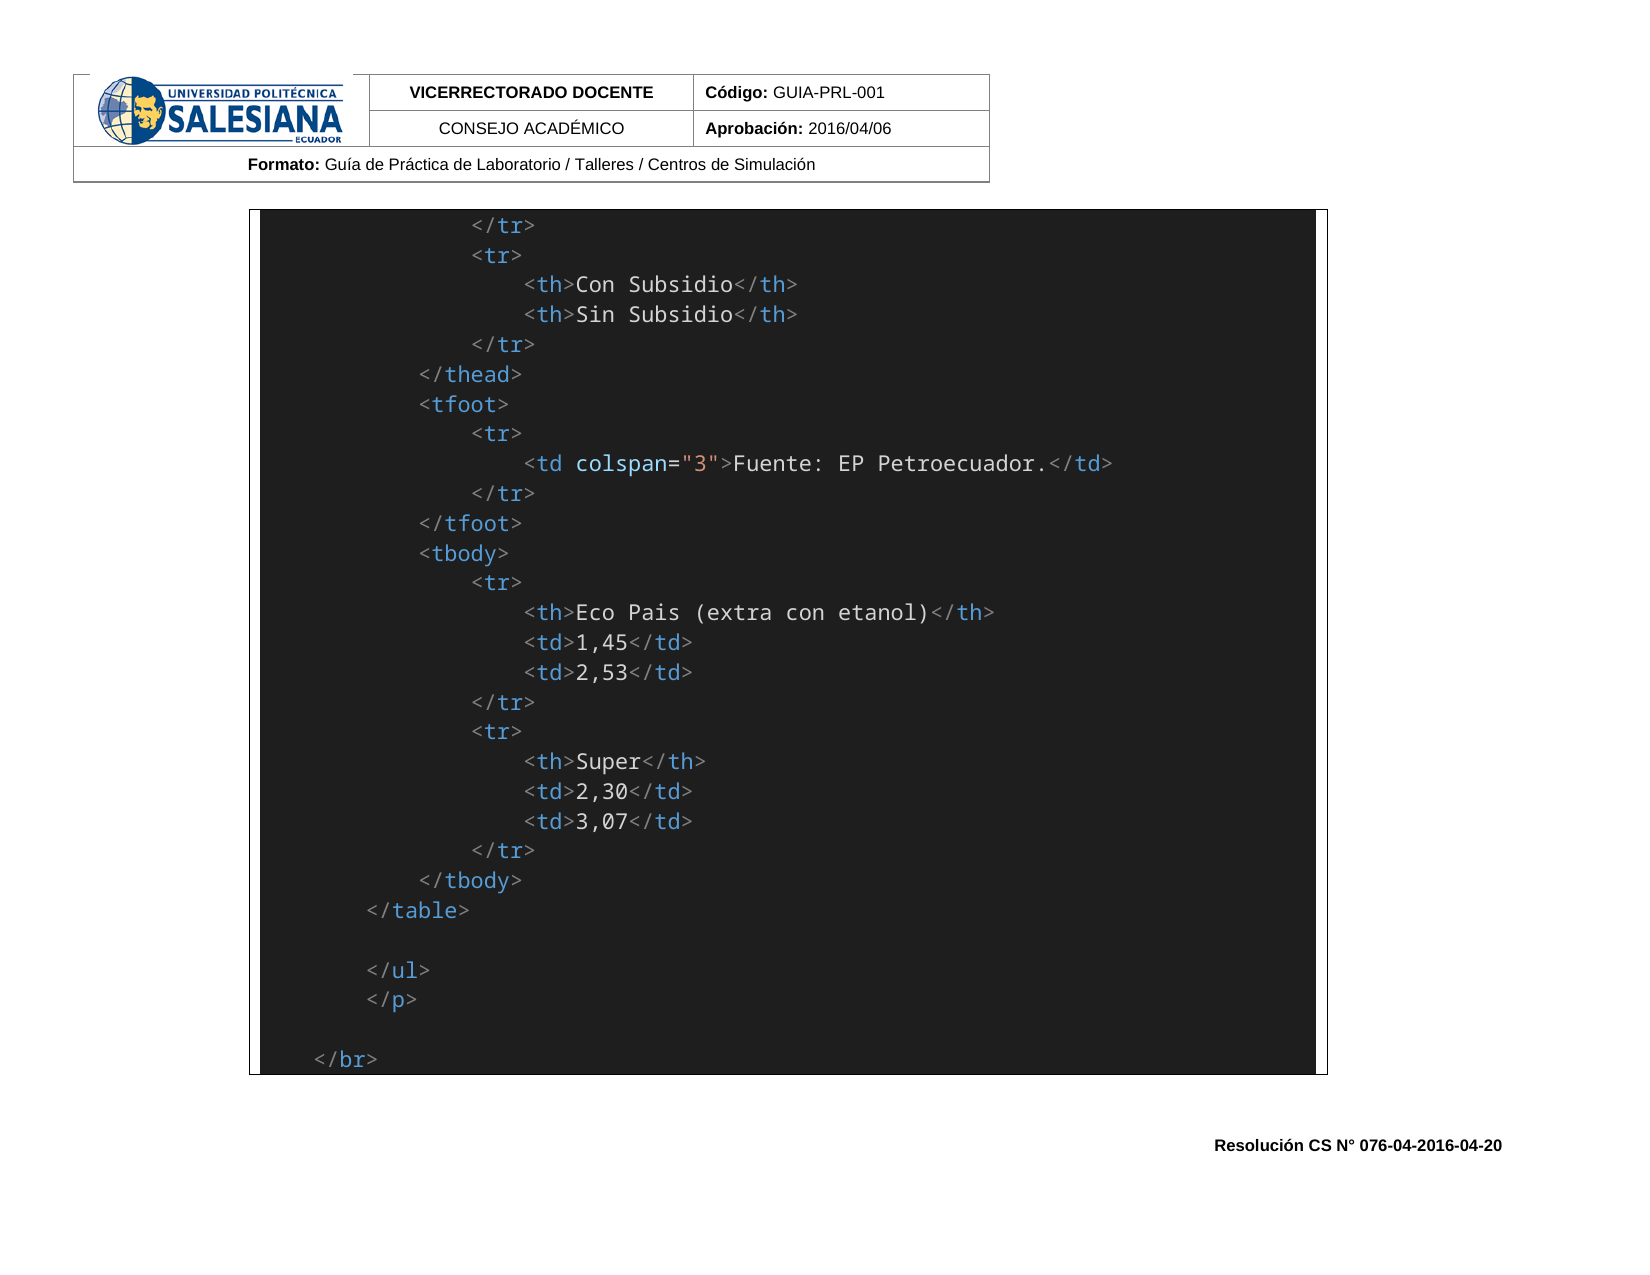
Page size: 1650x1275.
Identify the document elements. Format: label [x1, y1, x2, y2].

picture [90, 74, 353, 146]
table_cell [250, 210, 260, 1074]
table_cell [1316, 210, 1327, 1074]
